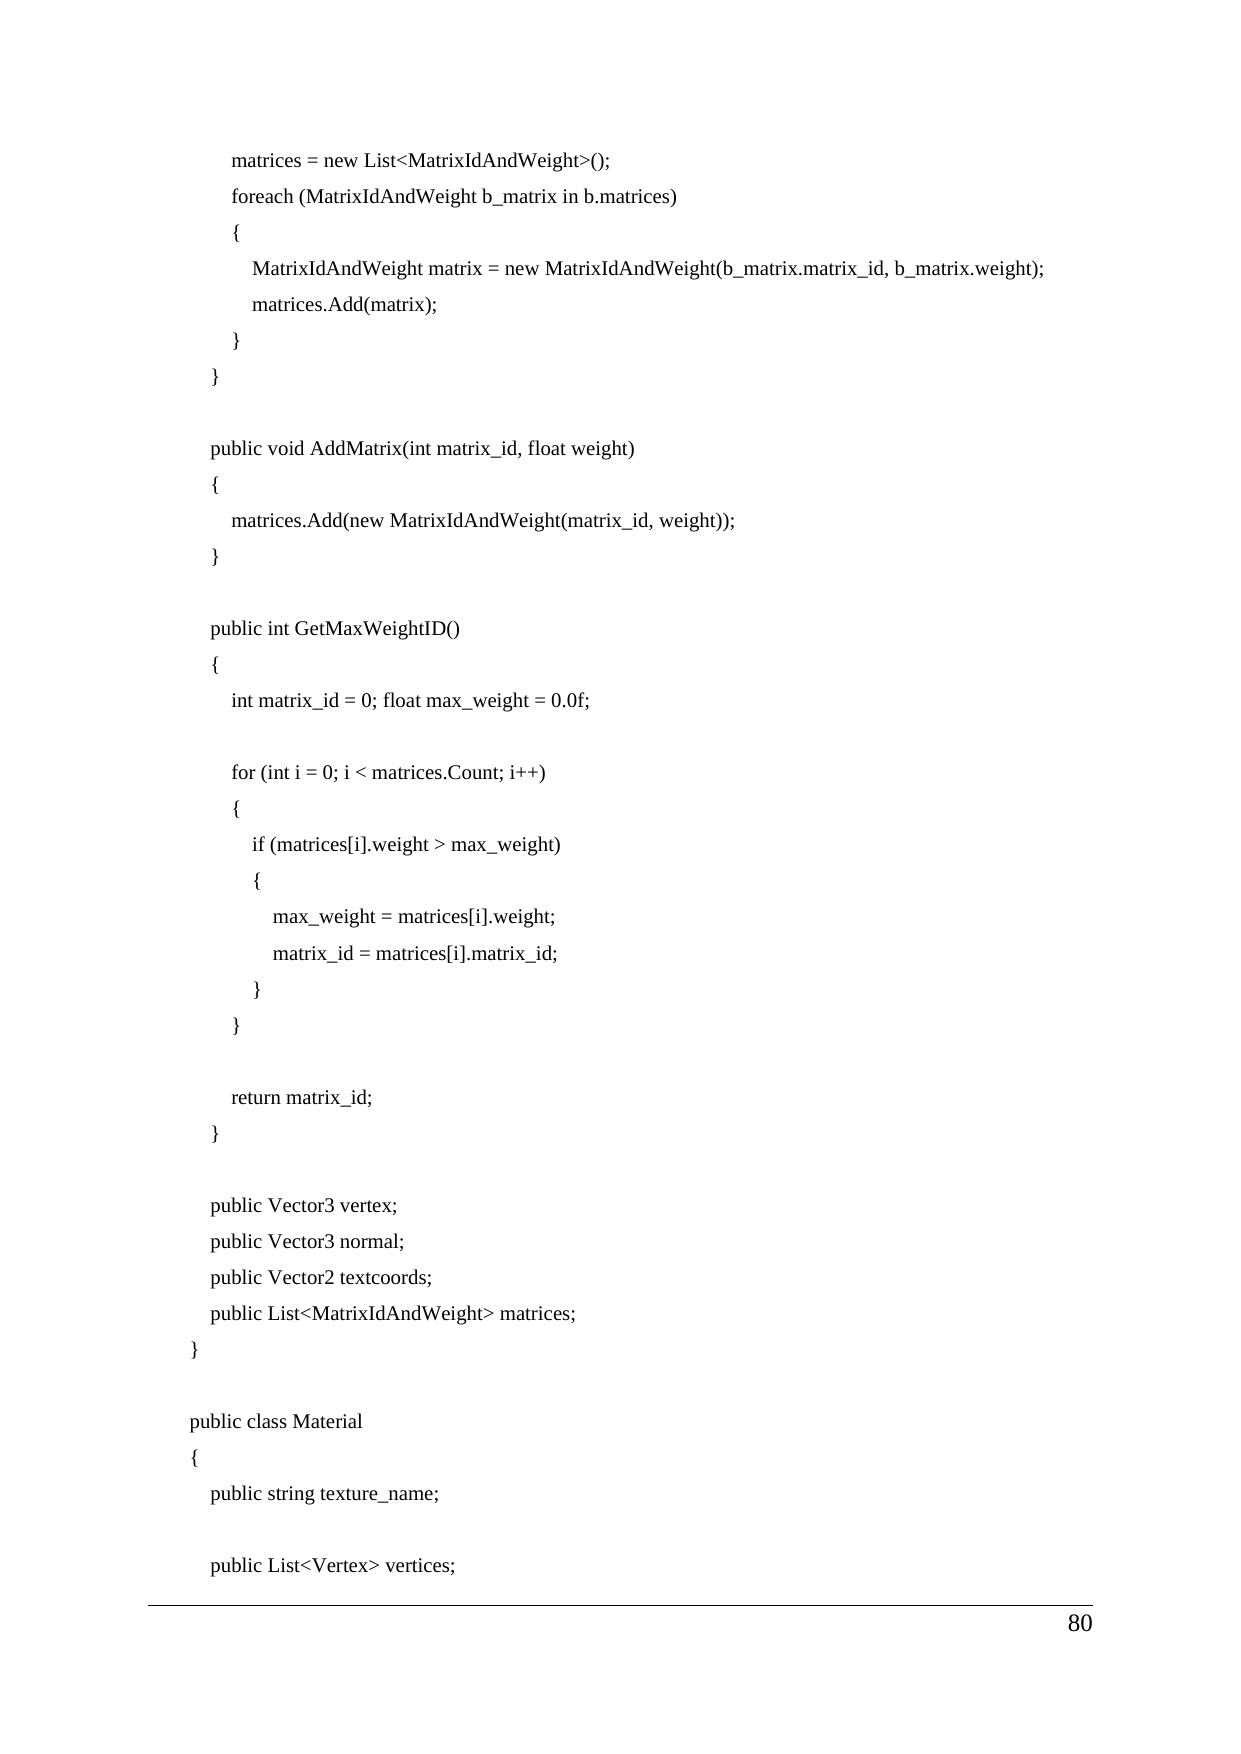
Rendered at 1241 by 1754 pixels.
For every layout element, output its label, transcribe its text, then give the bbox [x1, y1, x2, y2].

text public Vector2 textcoords; [148, 1265, 1093, 1289]
text { [148, 796, 1093, 820]
text public List<MatrixIdAndWeight> matrices; [148, 1301, 1093, 1325]
text matrices = new List<MatrixIdAndWeight>(); [148, 148, 1093, 172]
text matrices.Add(matrix); [148, 292, 1093, 316]
text matrices.Add(new MatrixIdAndWeight(matrix_id, weight)); [148, 508, 1093, 532]
text for (int i = 0; i < matrices.Count; i++) [148, 760, 1093, 784]
text public int GetMaxWeightID() [148, 616, 1093, 640]
text { [148, 1445, 1093, 1469]
text public string texture_name; [148, 1481, 1093, 1505]
text } [148, 1121, 1093, 1145]
text { [148, 652, 1093, 676]
text public Vector3 normal; [148, 1229, 1093, 1253]
text public Vector3 vertex; [148, 1193, 1093, 1217]
text { [148, 868, 1093, 892]
text if (matrices[i].weight > max_weight) [148, 832, 1093, 856]
text foreach (MatrixIdAndWeight b_matrix in b.matrices) [148, 184, 1093, 208]
text public class Material [148, 1409, 1093, 1433]
text int matrix_id = 0; float max_weight = 0.0f; [148, 688, 1093, 712]
text } [148, 1337, 1093, 1361]
text } [148, 1013, 1093, 1037]
text { [148, 220, 1093, 244]
text public void AddMatrix(int matrix_id, float weight) [148, 436, 1093, 460]
text matrix_id = matrices[i].matrix_id; [148, 941, 1093, 964]
text } [148, 544, 1093, 568]
text MatrixIdAndWeight matrix = new MatrixIdAndWeight(b_matrix.matrix_id, b_matrix.weight); [148, 256, 1093, 280]
text } [148, 364, 1093, 388]
text max_weight = matrices[i].weight; [148, 904, 1093, 928]
text } [148, 977, 1093, 1001]
text } [148, 328, 1093, 352]
text public List<Vertex> vertices; [148, 1553, 1093, 1577]
text return matrix_id; [148, 1085, 1093, 1109]
text { [148, 472, 1093, 496]
